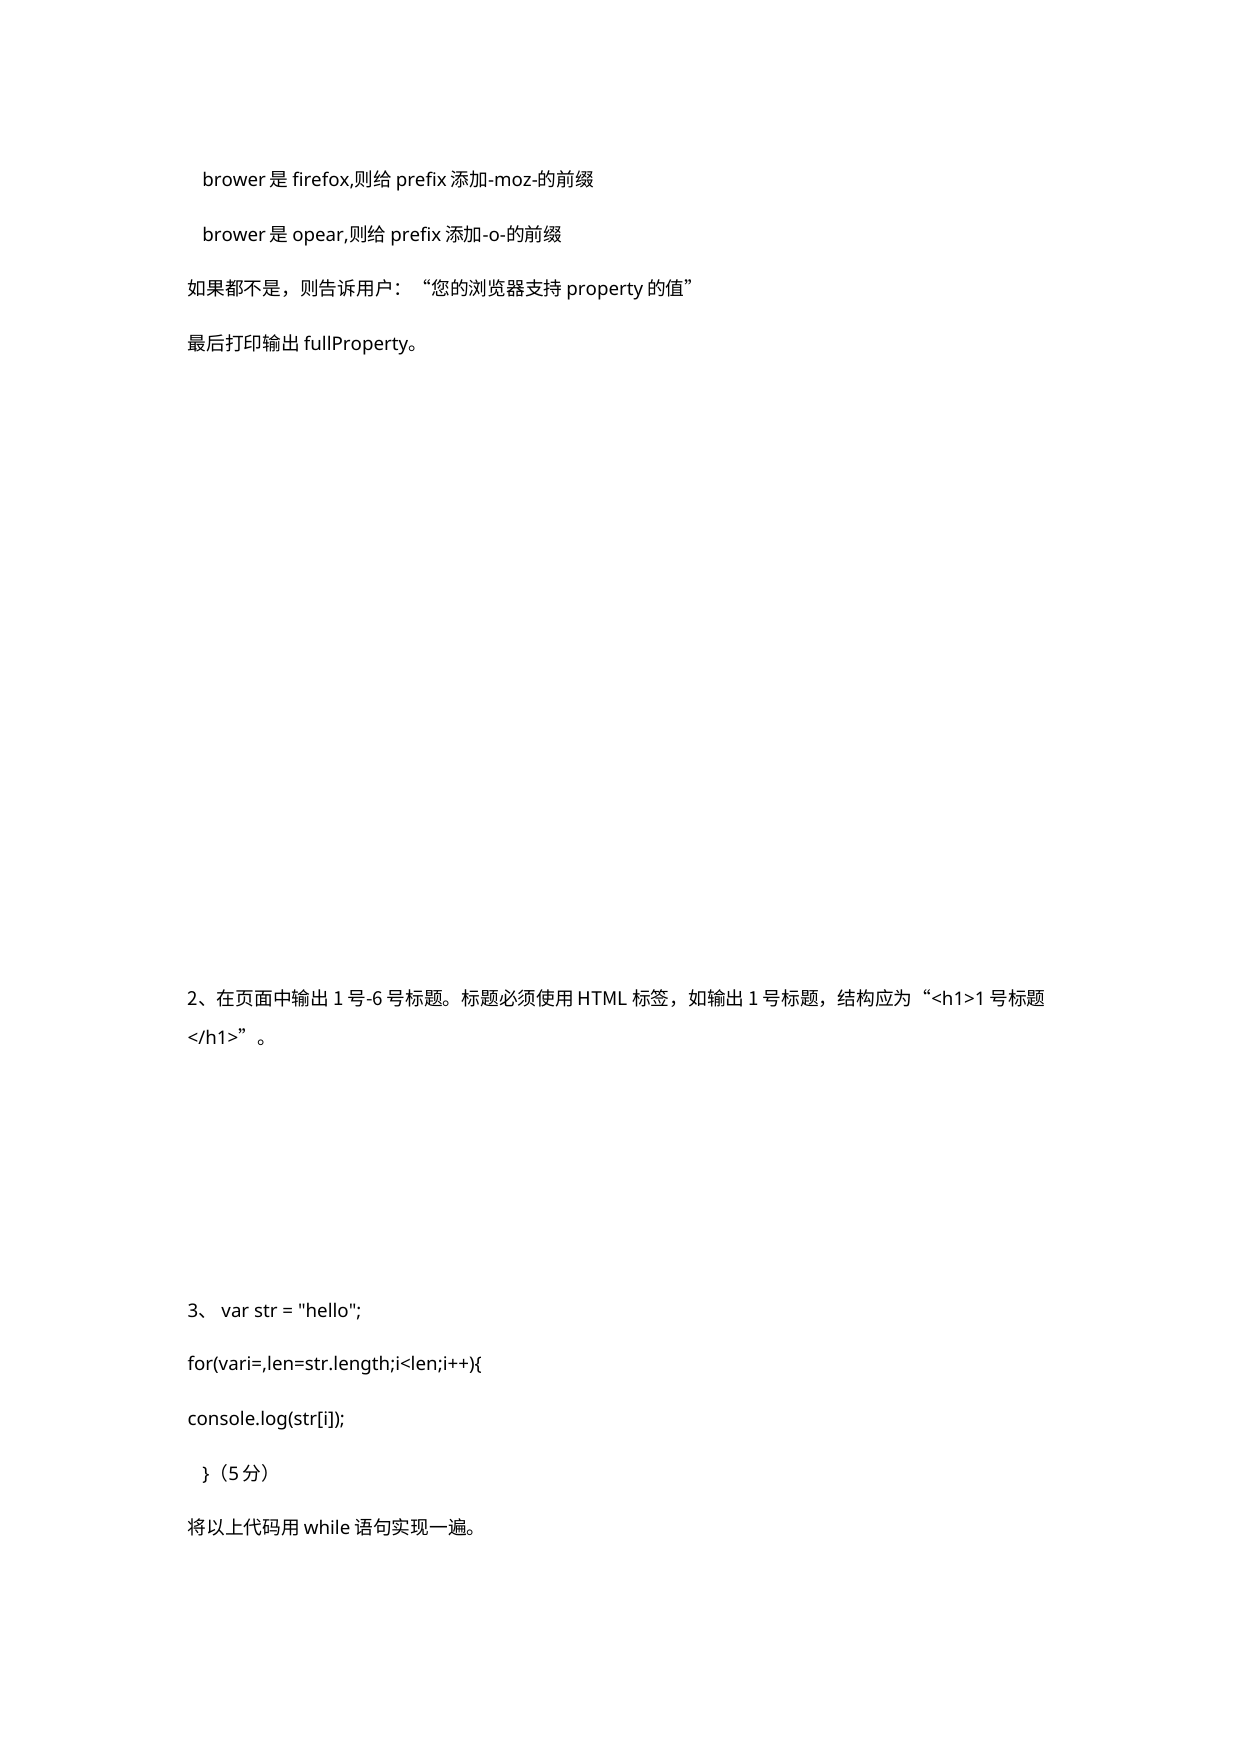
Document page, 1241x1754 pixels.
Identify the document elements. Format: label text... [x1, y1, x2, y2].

text 2、在页面中输出1号-6号标题。标题必须使用HTML标签，如输出1号标题，结构应为“<h1>1号标题</h1>”。 [187, 981, 1053, 1052]
text for(vari=,len=str.length;i<len;i++){ [187, 1347, 1053, 1380]
text brower是firefox,则给prefix添加-moz-的前缀 [187, 162, 1053, 194]
text 如果都不是，则告诉用户：“您的浏览器支持property的值” [187, 271, 1053, 304]
text 最后打印输出fullProperty。 [187, 326, 1053, 358]
text brower是opear,则给prefix添加-o-的前缀 [187, 217, 1053, 249]
text console.log(str[i]); [187, 1401, 1053, 1434]
text 将以上代码用while语句实现一遍。 [187, 1510, 1053, 1543]
text }（5分） [187, 1456, 1053, 1488]
text 3、 var str = "hello"; [187, 1293, 1053, 1325]
